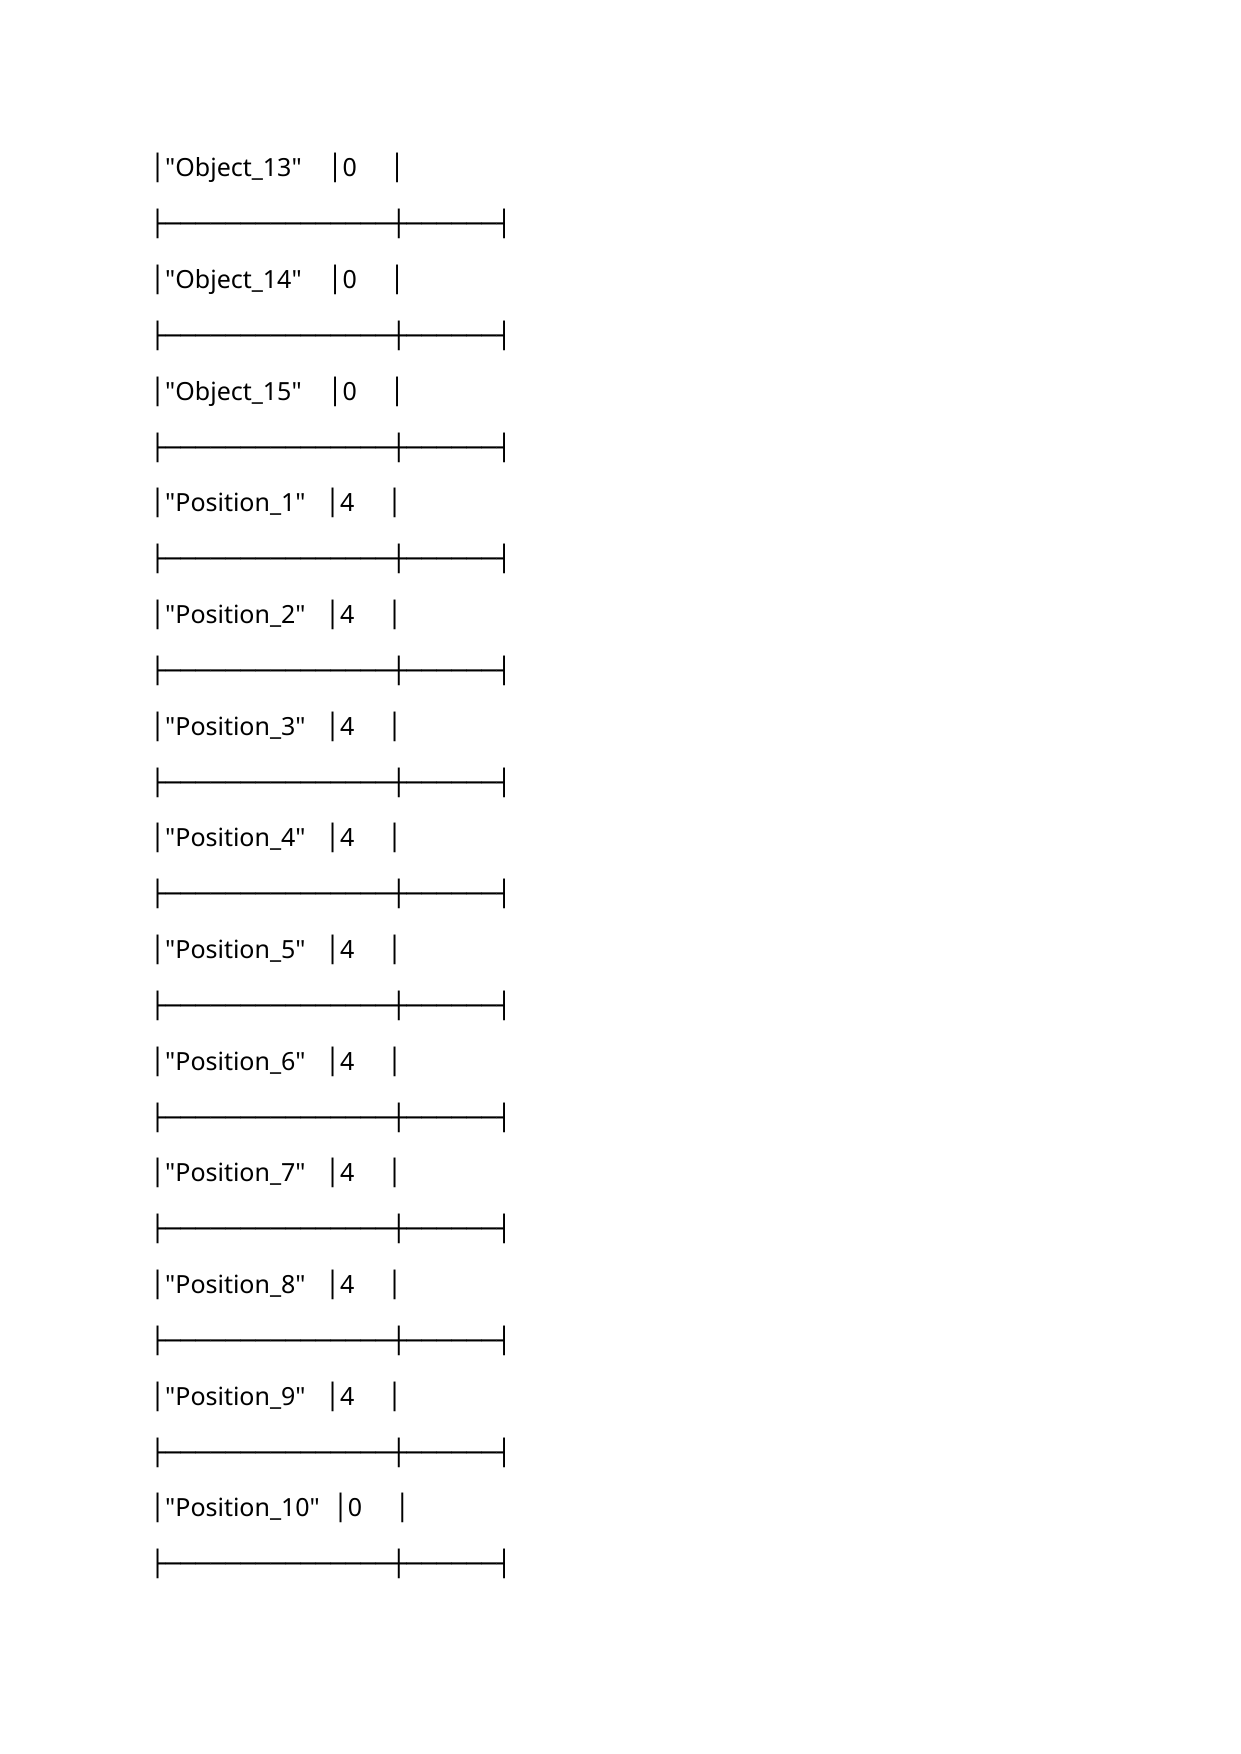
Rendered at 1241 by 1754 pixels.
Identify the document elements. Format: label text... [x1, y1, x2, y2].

text ├───────────────┼──────┤ [150, 987, 1090, 1022]
text ├───────────────┼──────┤ [150, 1322, 1090, 1357]
text ├───────────────┼──────┤ [150, 876, 1090, 910]
text │"Position_7" │4 │ [150, 1155, 1090, 1189]
text ├───────────────┼──────┤ [150, 1211, 1090, 1245]
text ├───────────────┼──────┤ [150, 206, 1090, 240]
text ├───────────────┼──────┤ [150, 317, 1090, 352]
text │"Position_8" │4 │ [150, 1267, 1090, 1301]
text ├───────────────┼──────┤ [150, 1099, 1090, 1133]
text ├───────────────┼──────┤ [150, 764, 1090, 798]
text │"Object_15" │0 │ [150, 373, 1090, 407]
text │"Position_5" │4 │ [150, 932, 1090, 966]
text ├───────────────┼──────┤ [150, 1434, 1090, 1468]
text │"Object_14" │0 │ [150, 262, 1090, 296]
text │"Position_4" │4 │ [150, 820, 1090, 854]
text │"Position_2" │4 │ [150, 597, 1090, 631]
text │"Position_1" │4 │ [150, 485, 1090, 519]
text │"Position_3" │4 │ [150, 708, 1090, 742]
text ├───────────────┼──────┤ [150, 429, 1090, 463]
text │"Object_13" │0 │ [150, 150, 1090, 184]
text │"Position_9" │4 │ [150, 1378, 1090, 1412]
text ├───────────────┼──────┤ [150, 652, 1090, 687]
text │"Position_6" │4 │ [150, 1043, 1090, 1077]
text │"Position_10" │0 │ [150, 1490, 1090, 1524]
text ├───────────────┼──────┤ [150, 541, 1090, 575]
text ├───────────────┼──────┤ [150, 1546, 1090, 1580]
